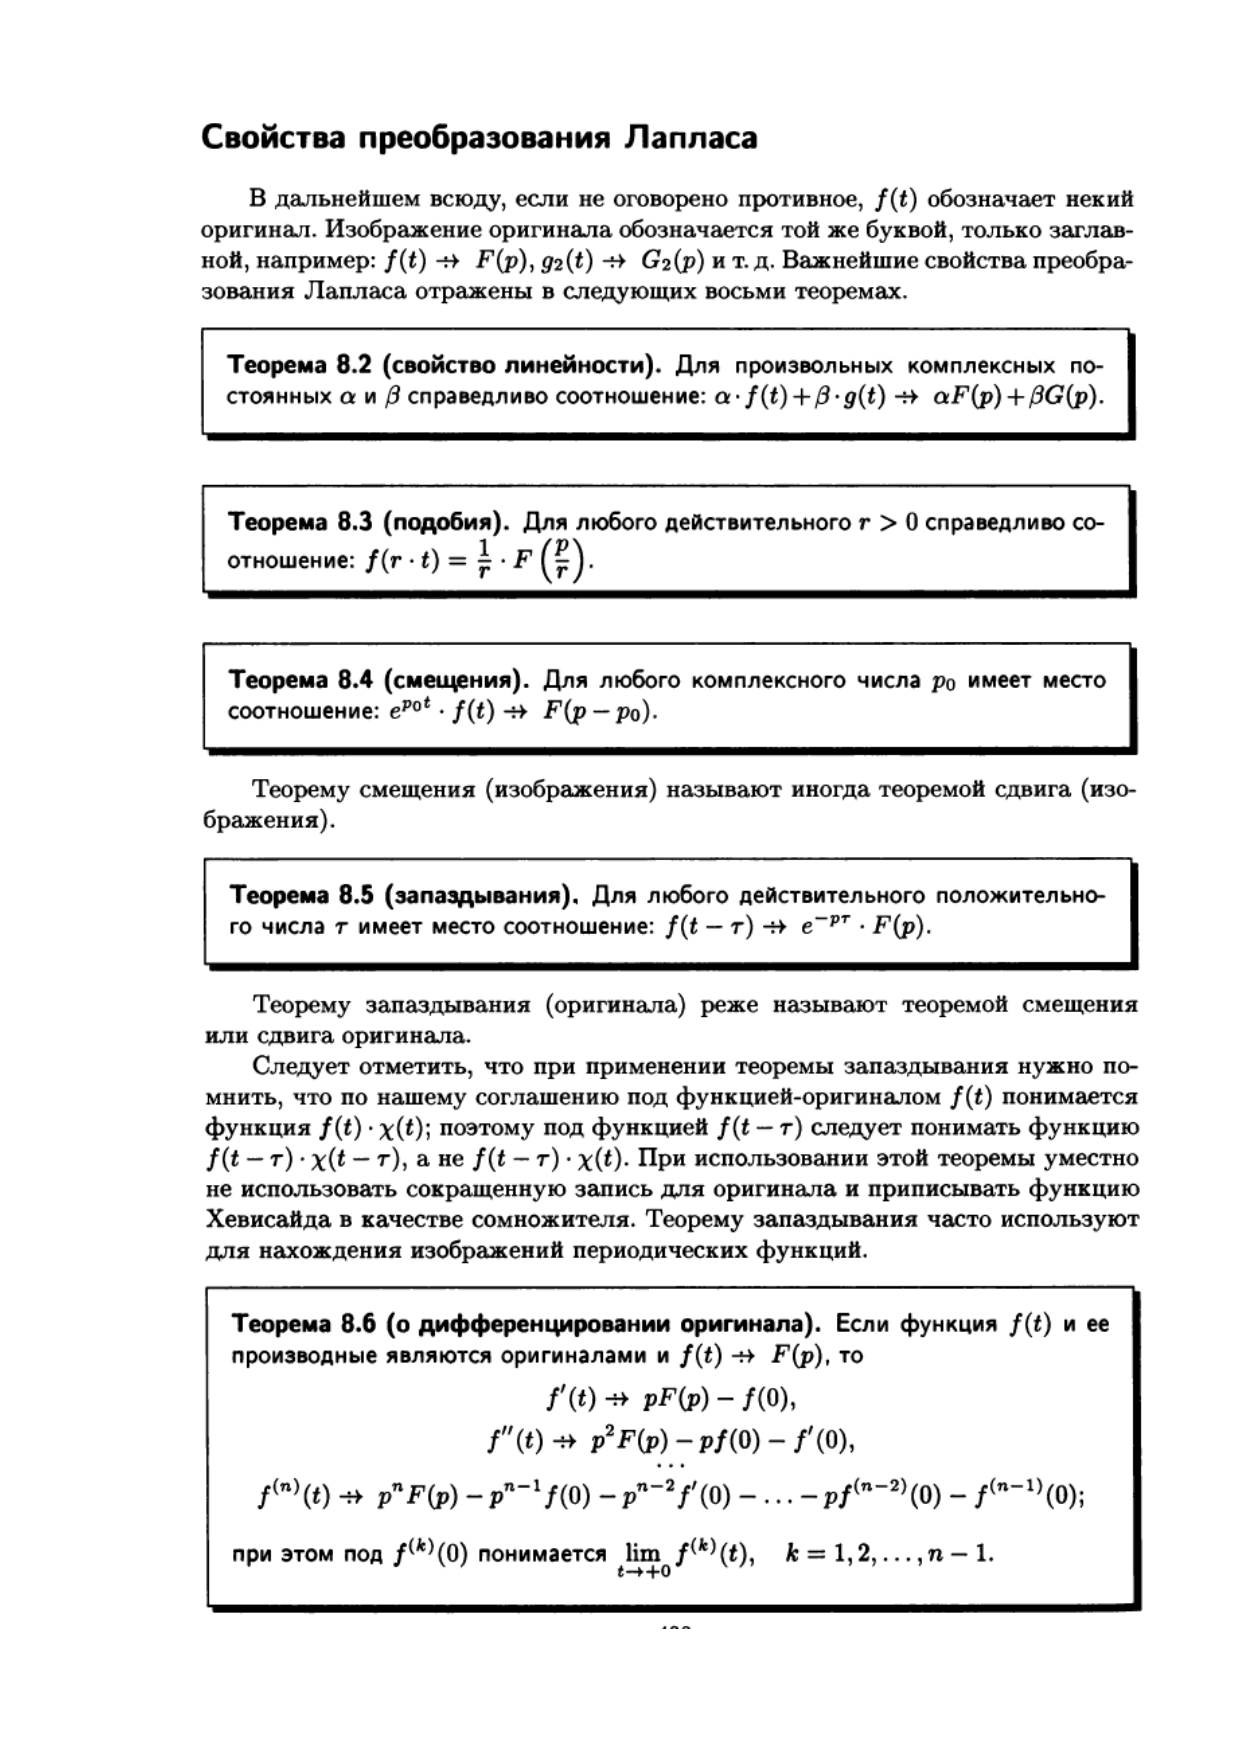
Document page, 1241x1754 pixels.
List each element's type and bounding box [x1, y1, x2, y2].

picture [177, 118, 1152, 1629]
